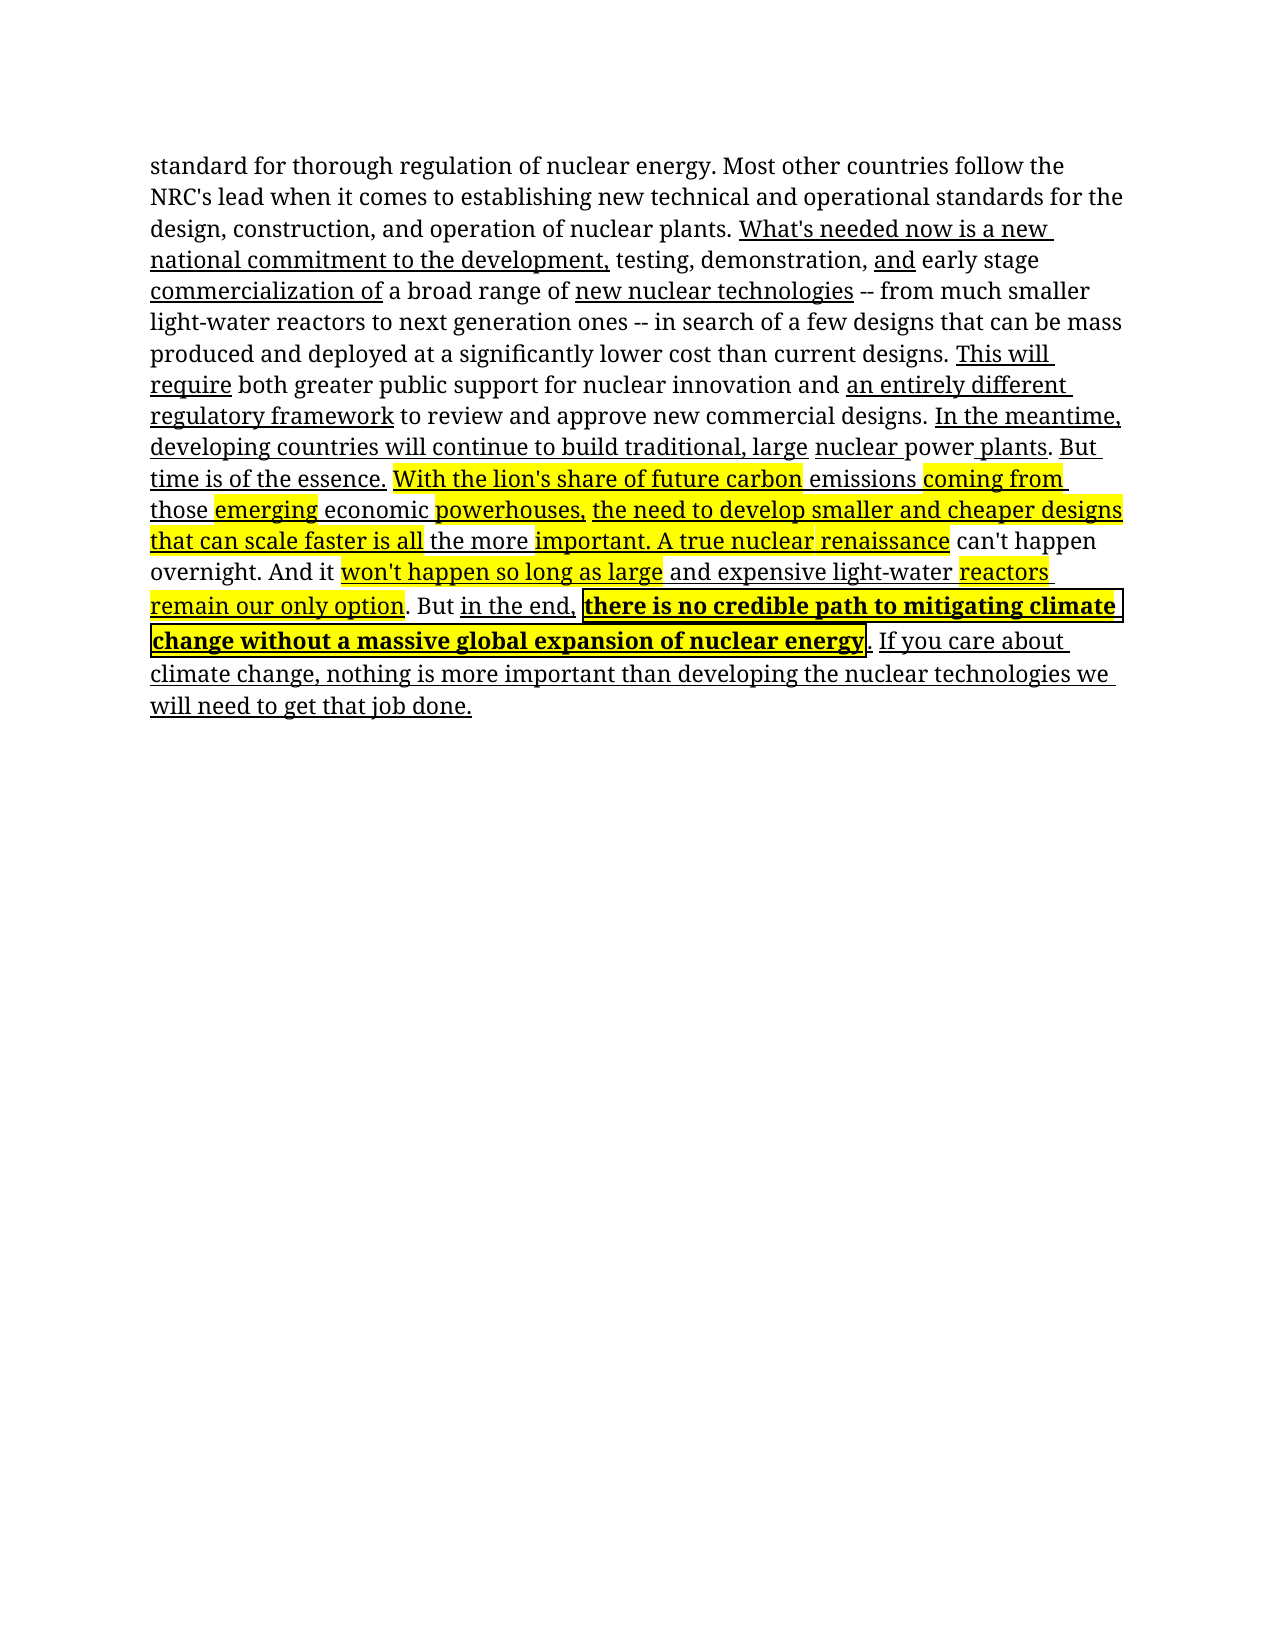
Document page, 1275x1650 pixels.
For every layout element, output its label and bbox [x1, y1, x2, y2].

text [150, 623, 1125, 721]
text [150, 150, 1125, 623]
